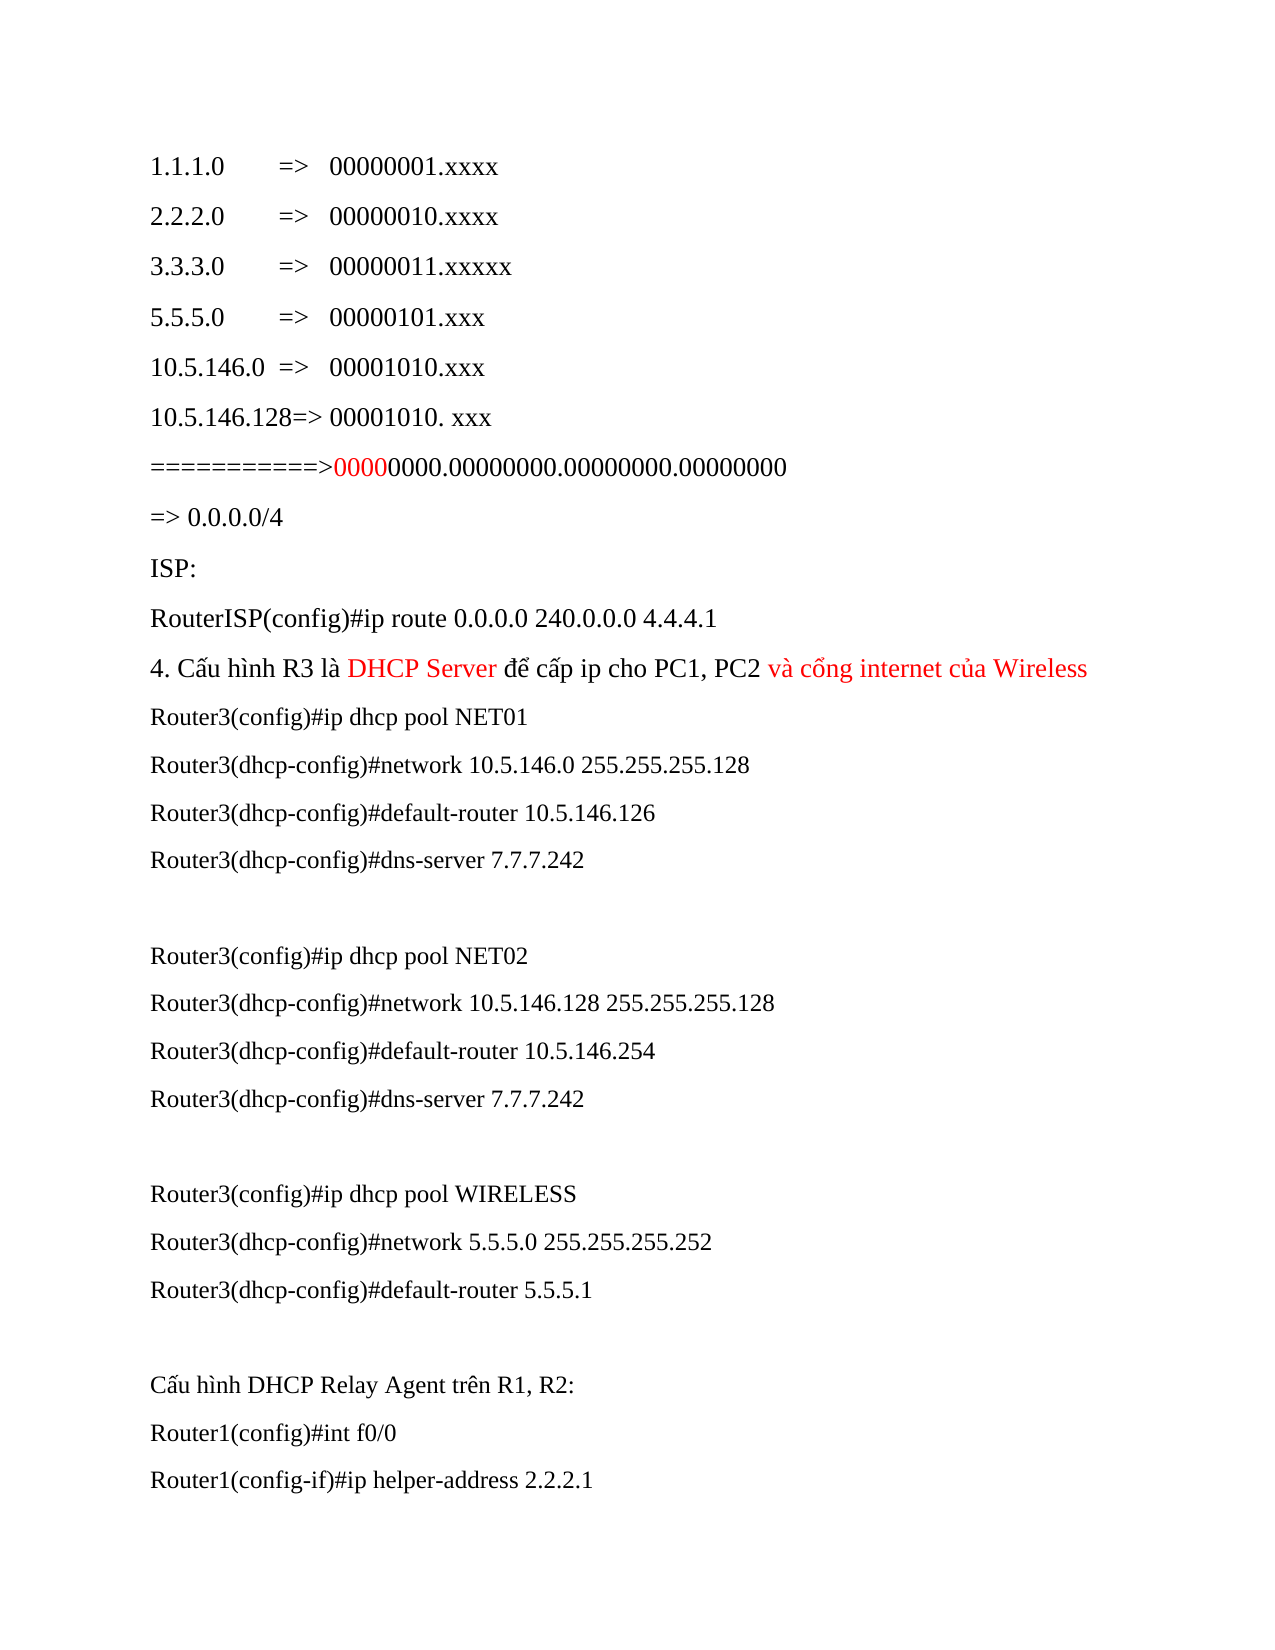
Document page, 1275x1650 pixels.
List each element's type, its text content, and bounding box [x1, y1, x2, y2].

text ===========>00000000.00000000.00000000.00000000 [150, 451, 1125, 482]
text Router3(config)#ip dhcp pool WIRELESS [150, 1179, 1125, 1208]
text 2.2.2.0 => 00000010.xxxx [150, 200, 1125, 231]
text Router3(config)#ip dhcp pool NET02 [150, 941, 1125, 969]
text Router3(dhcp-config)#network 10.5.146.128 255.255.255.128 [150, 988, 1125, 1017]
text 5.5.5.0 => 00000101.xxx [150, 301, 1125, 332]
text 3.3.3.0 => 00000011.xxxxx [150, 250, 1125, 282]
text Router3(dhcp-config)#default-router 10.5.146.126 [150, 798, 1125, 826]
text RouterISP(config)#ip route 0.0.0.0 240.0.0.0 4.4.4.1 [150, 602, 1125, 633]
text => 0.0.0.0/4 [150, 501, 1125, 533]
text Router3(dhcp-config)#dns-server 7.7.7.242 [150, 1084, 1125, 1113]
text Router3(dhcp-config)#default-router 10.5.146.254 [150, 1036, 1125, 1065]
text 1.1.1.0 => 00000001.xxxx [150, 150, 1125, 181]
text Router3(dhcp-config)#default-router 5.5.5.1 [150, 1275, 1125, 1303]
text Router1(config-if)#ip helper-address 2.2.2.1 [150, 1466, 1125, 1494]
text 10.5.146.0 => 00001010.xxx [150, 351, 1125, 382]
text Router3(dhcp-config)#network 5.5.5.0 255.255.255.252 [150, 1227, 1125, 1256]
text 10.5.146.128=> 00001010. xxx [150, 401, 1125, 432]
text Router3(dhcp-config)#dns-server 7.7.7.242 [150, 845, 1125, 874]
text Router3(dhcp-config)#network 10.5.146.0 255.255.255.128 [150, 750, 1125, 779]
text Router1(config)#int f0/0 [150, 1418, 1125, 1447]
text 4. Cấu hình R3 là DHCP Server để cấp ip cho PC1, PC2 và cổng internet của Wireless [150, 652, 1125, 683]
text ISP: [150, 552, 1125, 583]
text Router3(config)#ip dhcp pool NET01 [150, 702, 1125, 731]
text Cấu hình DHCP Relay Agent trên R1, R2: [150, 1370, 1125, 1399]
